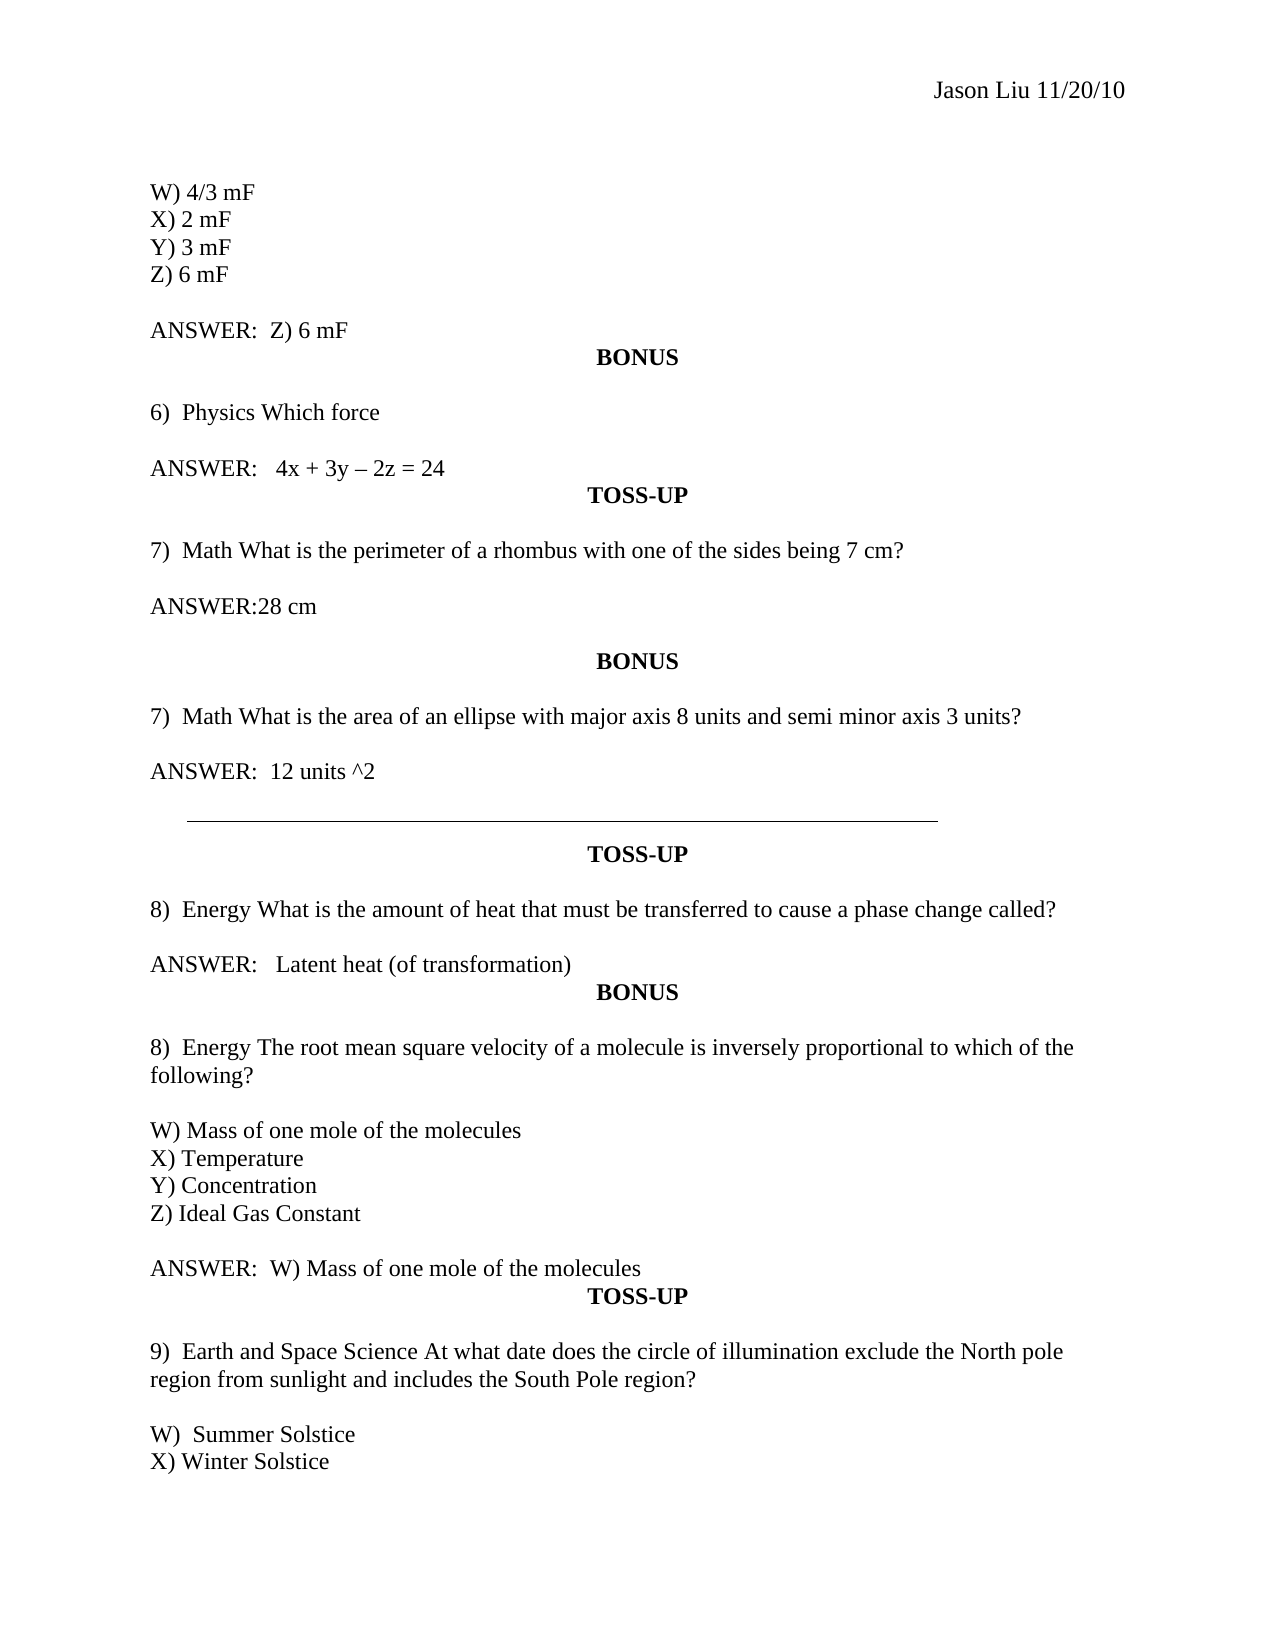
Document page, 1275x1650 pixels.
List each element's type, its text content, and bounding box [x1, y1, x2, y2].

subtitle BONUS [150, 978, 1125, 1006]
text TOSS-UP [150, 1282, 1125, 1309]
text X) Temperature [150, 1144, 1125, 1171]
text 8) Energy What is the amount of heat that must be transferred to cause a phase change called? [150, 895, 1125, 923]
text Y) 3 mF [150, 233, 1125, 260]
text TOSS-UP [150, 481, 1125, 509]
subtitle BONUS [150, 343, 1125, 371]
text ANSWER: 4x + 3y – 2z = 24 [150, 454, 1125, 481]
text Z) Ideal Gas Constant [150, 1199, 1125, 1227]
text W) 4/3 mF [150, 178, 1125, 205]
text W) Mass of one mole of the molecules [150, 1116, 1125, 1144]
text X) 2 mF [150, 205, 1125, 233]
text Z) 6 mF [150, 260, 1125, 288]
text ANSWER: W) Mass of one mole of the molecules [150, 1254, 1125, 1282]
text ANSWER: Latent heat (of transformation) [150, 951, 1125, 978]
text 7) Math What is the area of an ellipse with major axis 8 units and semi minor axis 3 units? [150, 702, 1125, 730]
text 8) Energy The root mean square velocity of a molecule is inversely proportional to which of the following? [150, 1033, 1125, 1088]
text ANSWER: Z) 6 mF [150, 316, 1125, 343]
subtitle TOSS-UP [150, 840, 1125, 868]
text Y) Concentration [150, 1171, 1125, 1199]
text ANSWER: 12 units ^2 [150, 757, 1125, 785]
text W) Summer Solstice [150, 1420, 1125, 1447]
text ANSWER:28 cm [150, 592, 1125, 619]
text 7) Math What is the perimeter of a rhombus with one of the sides being 7 cm? [150, 536, 1125, 564]
text X) Winter Solstice [150, 1447, 1125, 1475]
text 6) Physics Which force [150, 398, 1125, 426]
text 9) Earth and Space Science At what date does the circle of illumination exclude the North pole region from sunlight and includes the South Pole region? [150, 1337, 1125, 1392]
subtitle BONUS [150, 647, 1125, 674]
